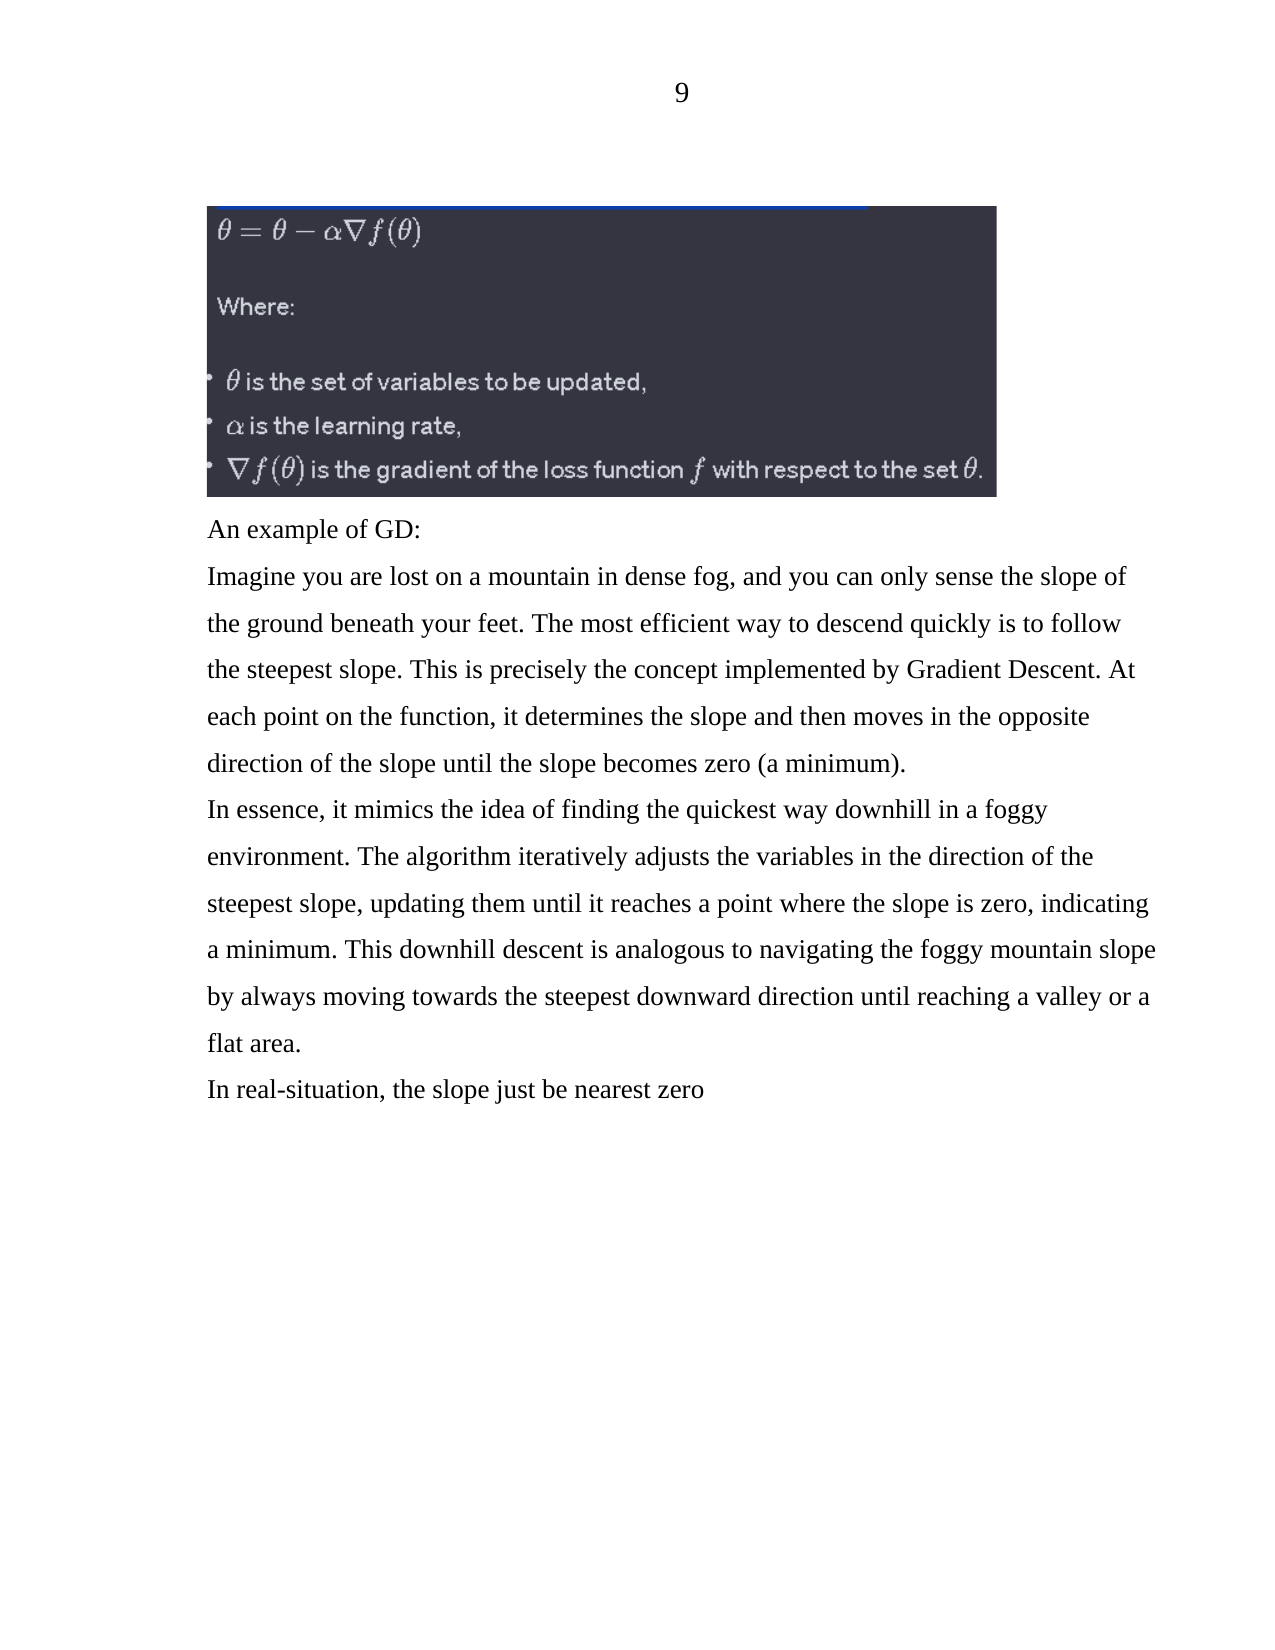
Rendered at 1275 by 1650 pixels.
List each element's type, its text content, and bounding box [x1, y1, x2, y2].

text In real-situation, the slope just be nearest zero [207, 1073, 1157, 1105]
text In essence, it mimics the idea of finding the quickest way downhill in a foggy environment. The algorithm iteratively adjusts the variables in the direction of the steepest slope, updating them until it reaches a point where the slope is zero, indicating a minimum. This downhill descent is analogous to navigating the foggy mountain slope by always moving towards the steepest downward direction until reaching a valley or a flat area. [207, 793, 1157, 1058]
text An example of GD: [207, 513, 1157, 545]
picture [206, 206, 997, 497]
text Imagine you are lost on a mountain in dense fog, and you can only sense the slope of the ground beneath your feet. The most efficient way to descend quickly is to follow the steepest slope. This is precisely the concept implemented by Gradient Descent. At each point on the function, it determines the slope and then moves in the opposite direction of the slope until the slope becomes zero (a minimum). [207, 560, 1157, 778]
